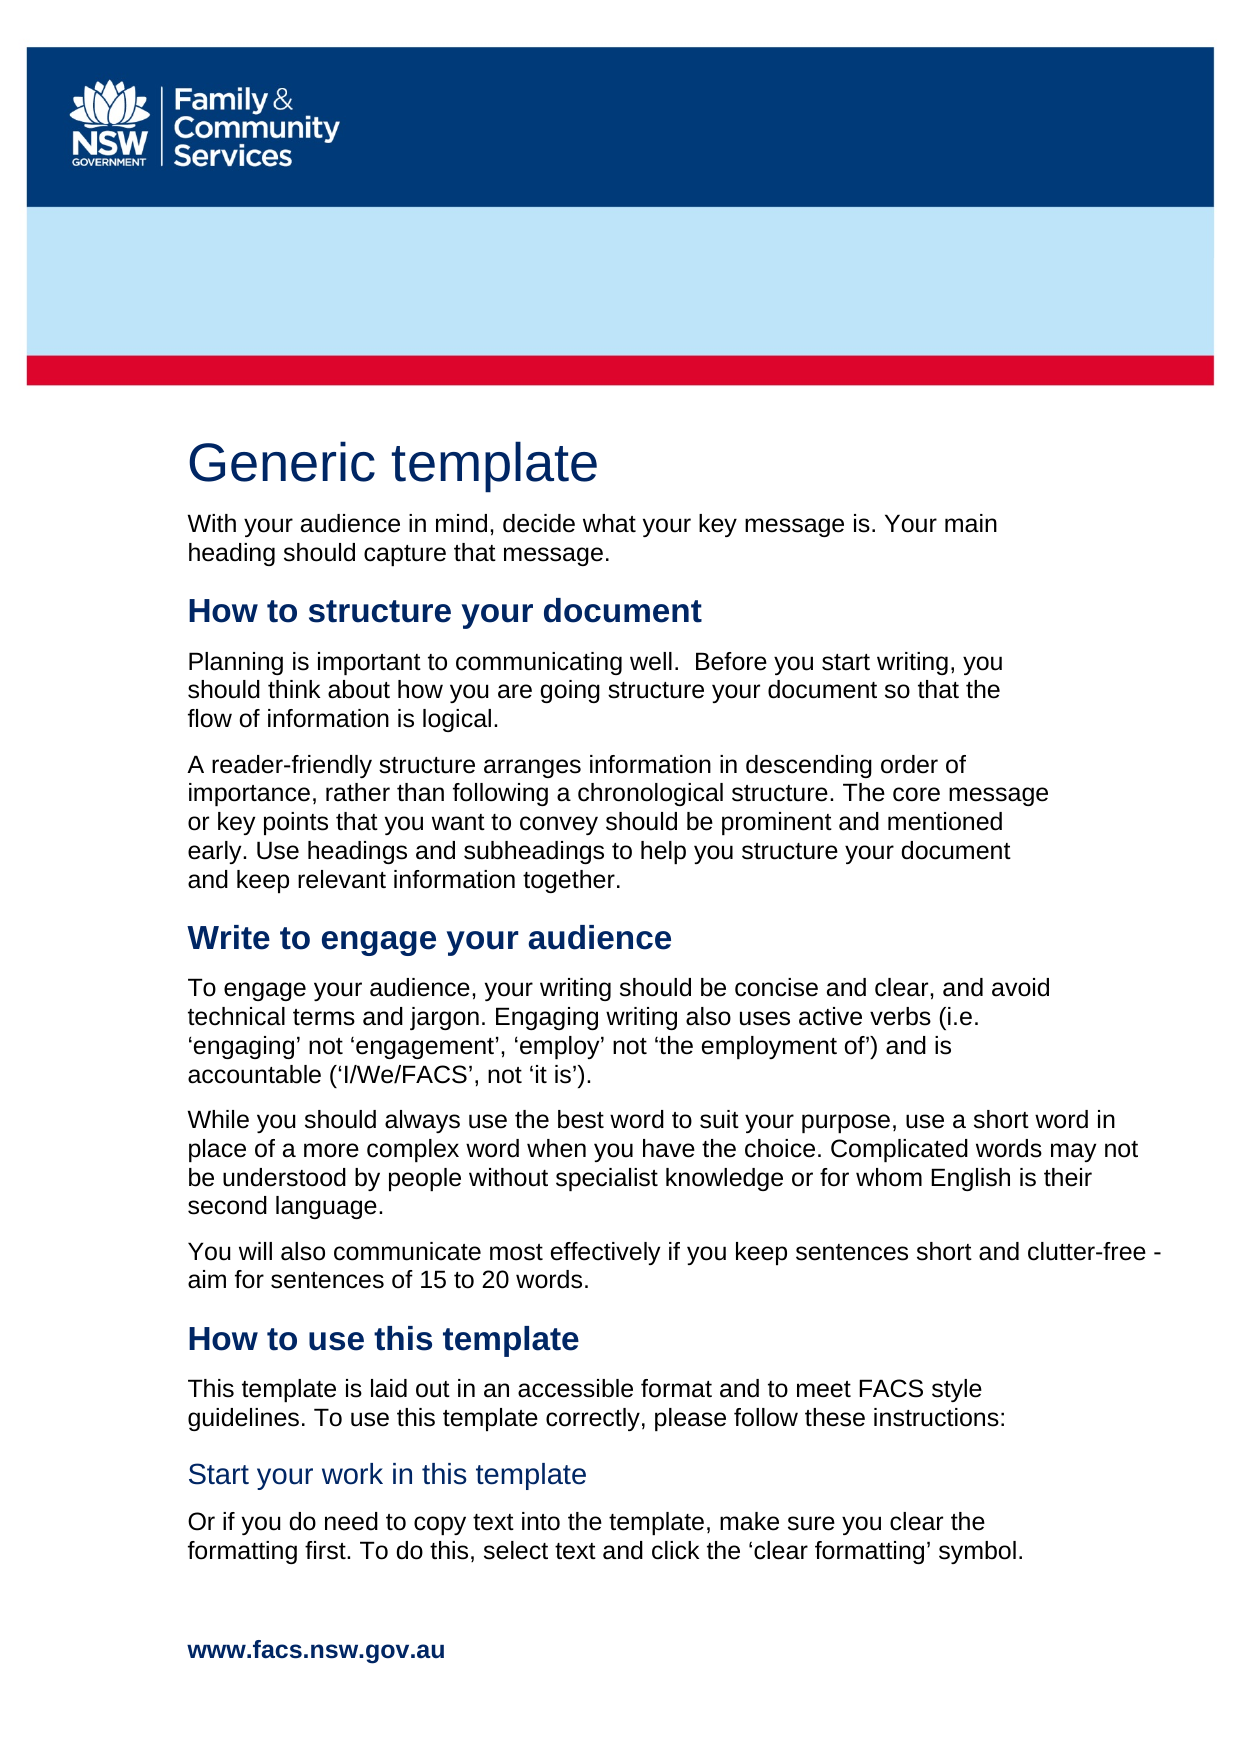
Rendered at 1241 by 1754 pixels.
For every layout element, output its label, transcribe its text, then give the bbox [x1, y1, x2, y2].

text Planning is important to communicating well. Before you start writing, you should think about how you are going structure your document so that the flow of information is logical. [187, 647, 1053, 733]
subtitle Start your work in this template [187, 1457, 1053, 1490]
text With your audience in mind, decide what your key message is. Your main heading should capture that message. [187, 509, 1053, 567]
text While you should always use the best word to suit your purpose, use a short word in place of a more complex word when you have the choice. Complicated words may not be understood by people without specialist knowledge or for whom English is their second language. [187, 1105, 1163, 1220]
text You will also communicate most effectively if you keep sentences short and clutter-free - aim for sentences of 15 to 20 words. [187, 1237, 1163, 1294]
text This template is laid out in an accessible format and to meet FACS style guidelines. To use this template correctly, please follow these instructions: [187, 1374, 1053, 1432]
text A reader-friendly structure arranges information in descending order of importance, rather than following a chronological structure. The core message or key points that you want to convey should be prominent and mentioned early. Use headings and subheadings to help you structure your document and keep relevant information together. [187, 749, 1053, 893]
subtitle How to use this template [187, 1319, 1053, 1358]
subtitle Generic template [187, 430, 1053, 492]
subtitle How to structure your document [187, 592, 1053, 630]
picture [0, 17, 1241, 1754]
subtitle Write to engage your audience [187, 918, 1053, 957]
text Or if you do need to copy text into the template, make sure you clear the formatting first. To do this, select text and click the ‘clear formatting’ symbol. [187, 1507, 1053, 1564]
text To engage your audience, your writing should be concise and clear, and avoid technical terms and jargon. Engaging writing also uses active verbs (i.e. ‘engaging’ not ‘engagement’, ‘employ’ not ‘the employment of’) and is accountable (‘I/We/FACS’, not ‘it is’). [187, 973, 1053, 1088]
